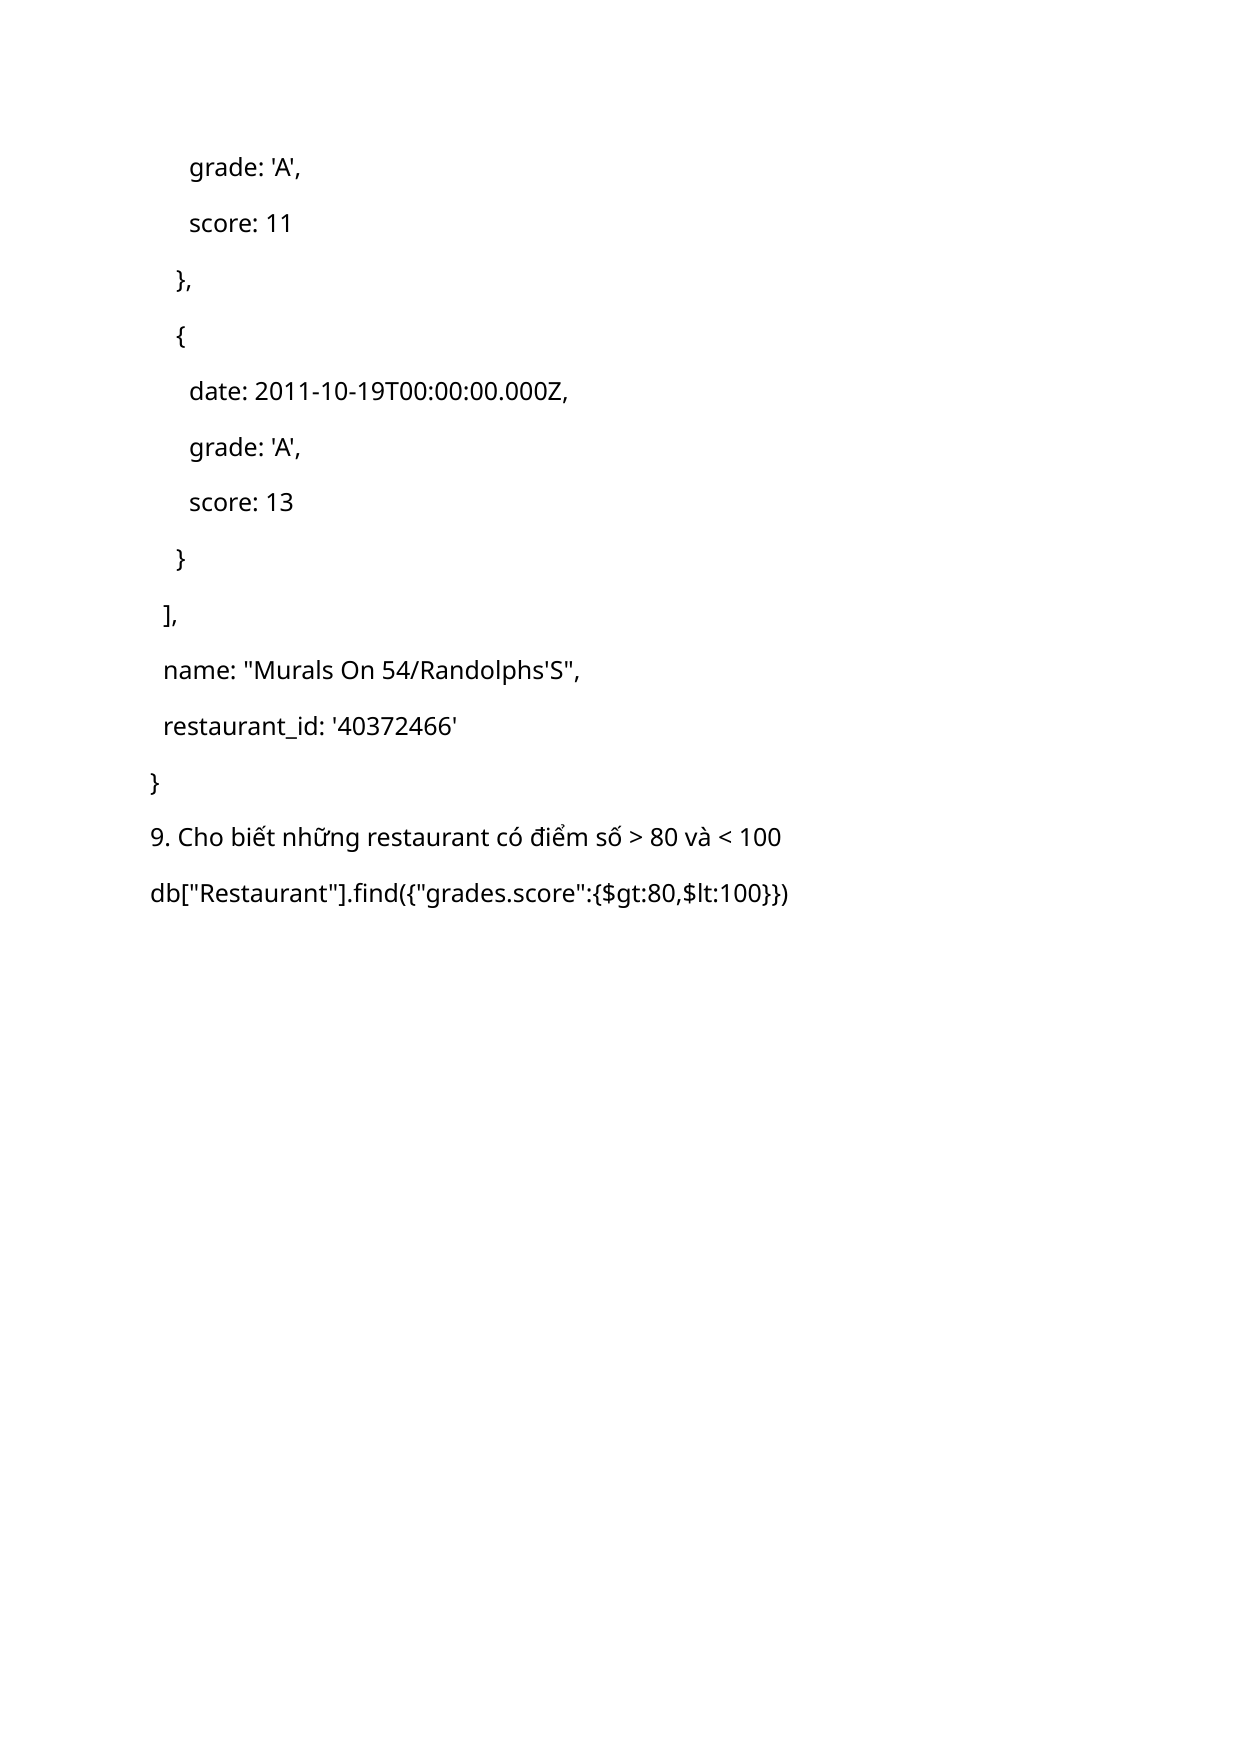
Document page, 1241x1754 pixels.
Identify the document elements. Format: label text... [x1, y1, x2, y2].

text }, [150, 262, 1090, 296]
text date: 2011-10-19T00:00:00.000Z, [150, 373, 1090, 407]
text grade: 'A', [150, 429, 1090, 463]
text restaurant_id: '40372466' [150, 708, 1090, 742]
text } [150, 764, 1090, 798]
text db["Restaurant"].find({"grades.score":{$gt:80,$lt:100}}) [150, 876, 1090, 910]
text } [150, 541, 1090, 575]
text ], [150, 597, 1090, 631]
text score: 13 [150, 485, 1090, 519]
text grade: 'A', [150, 150, 1090, 184]
text { [150, 317, 1090, 352]
text score: 11 [150, 206, 1090, 240]
text name: "Murals On 54/Randolphs'S", [150, 652, 1090, 687]
text 9. Cho biết những restaurant có điểm số > 80 và < 100 [150, 820, 1090, 854]
